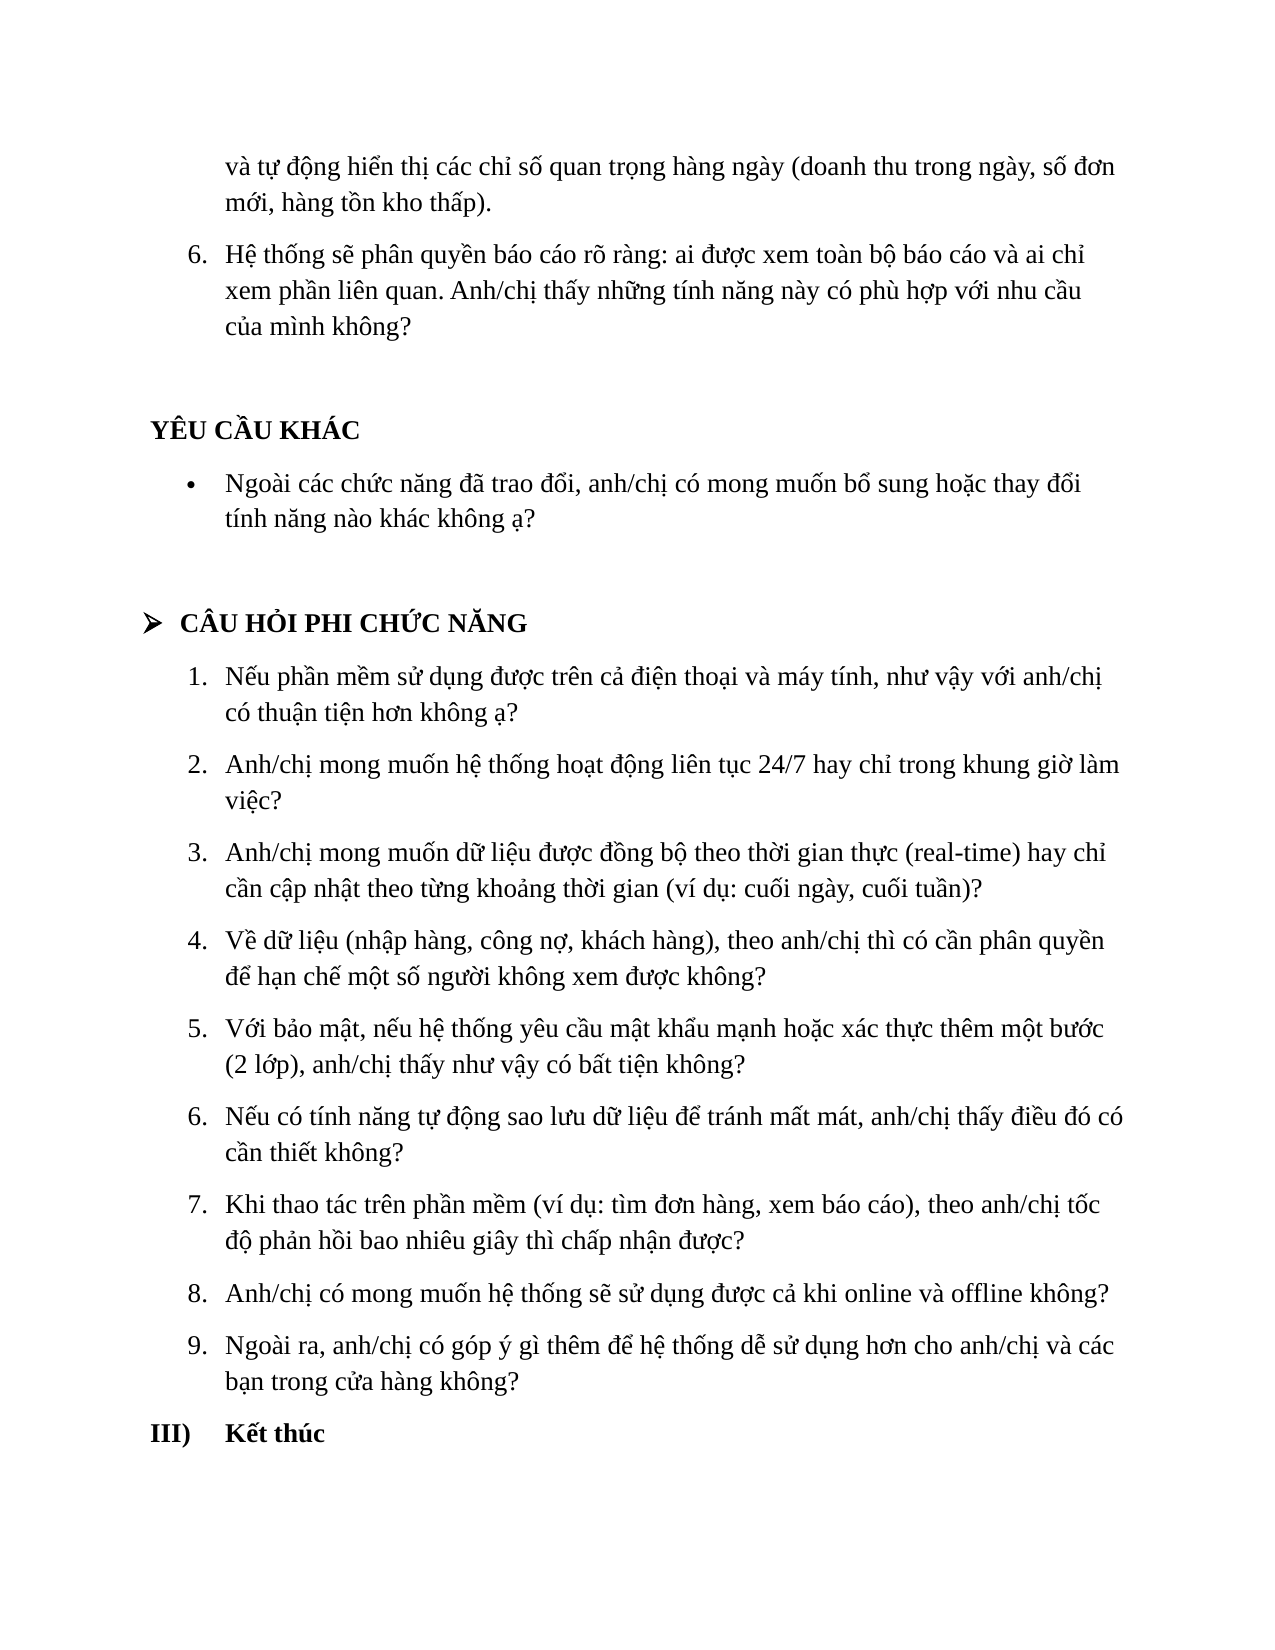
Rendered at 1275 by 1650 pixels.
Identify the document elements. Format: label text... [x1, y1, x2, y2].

list Về dữ liệu (nhập hàng, công nợ, khách hàng), theo anh/chị thì có cần phân quyền để hạn chế một số người không xem được không? [187, 924, 1125, 991]
list Ngoài các chức năng đã trao đổi, anh/chị có mong muốn bổ sung hoặc thay đổi tính năng nào khác không ạ? [187, 467, 1125, 534]
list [187, 150, 1125, 217]
list Nếu có tính năng tự động sao lưu dữ liệu để tránh mất mát, anh/chị thấy điều đó có cần thiết không? [187, 1101, 1125, 1167]
list CÂU HỎI PHI CHỨC NĂNG [142, 607, 1125, 638]
list Anh/chị mong muốn hệ thống hoạt động liên tục 24/7 hay chỉ trong khung giờ làm việc? [187, 748, 1125, 815]
list Anh/chị có mong muốn hệ thống sẽ sử dụng được cả khi online và offline không? [187, 1277, 1125, 1308]
list Với bảo mật, nếu hệ thống yêu cầu mật khẩu mạnh hoặc xác thực thêm một bước (2 lớp), anh/chị thấy như vậy có bất tiện không? [187, 1012, 1125, 1079]
list Anh/chị mong muốn dữ liệu được đồng bộ theo thời gian thực (real-time) hay chỉ cần cập nhật theo từng khoảng thời gian (ví dụ: cuối ngày, cuối tuần)? [187, 836, 1125, 903]
list Kết thúc [150, 1417, 1125, 1448]
list Khi thao tác trên phần mềm (ví dụ: tìm đơn hàng, xem báo cáo), theo anh/chị tốc độ phản hồi bao nhiêu giây thì chấp nhận được? [187, 1189, 1125, 1256]
text YÊU CẦU KHÁC [150, 414, 1125, 446]
list Hệ thống sẽ phân quyền báo cáo rõ ràng: ai được xem toàn bộ báo cáo và ai chỉ xem phần liên quan. Anh/chị thấy những tính năng này có phù hợp với nhu cầu của mình không? [187, 238, 1125, 341]
list Nếu phần mềm sử dụng được trên cả điện thoại và máy tính, như vậy với anh/chị có thuận tiện hơn không ạ? [187, 660, 1125, 727]
list Ngoài ra, anh/chị có góp ý gì thêm để hệ thống dễ sử dụng hơn cho anh/chị và các bạn trong cửa hàng không? [187, 1329, 1125, 1396]
